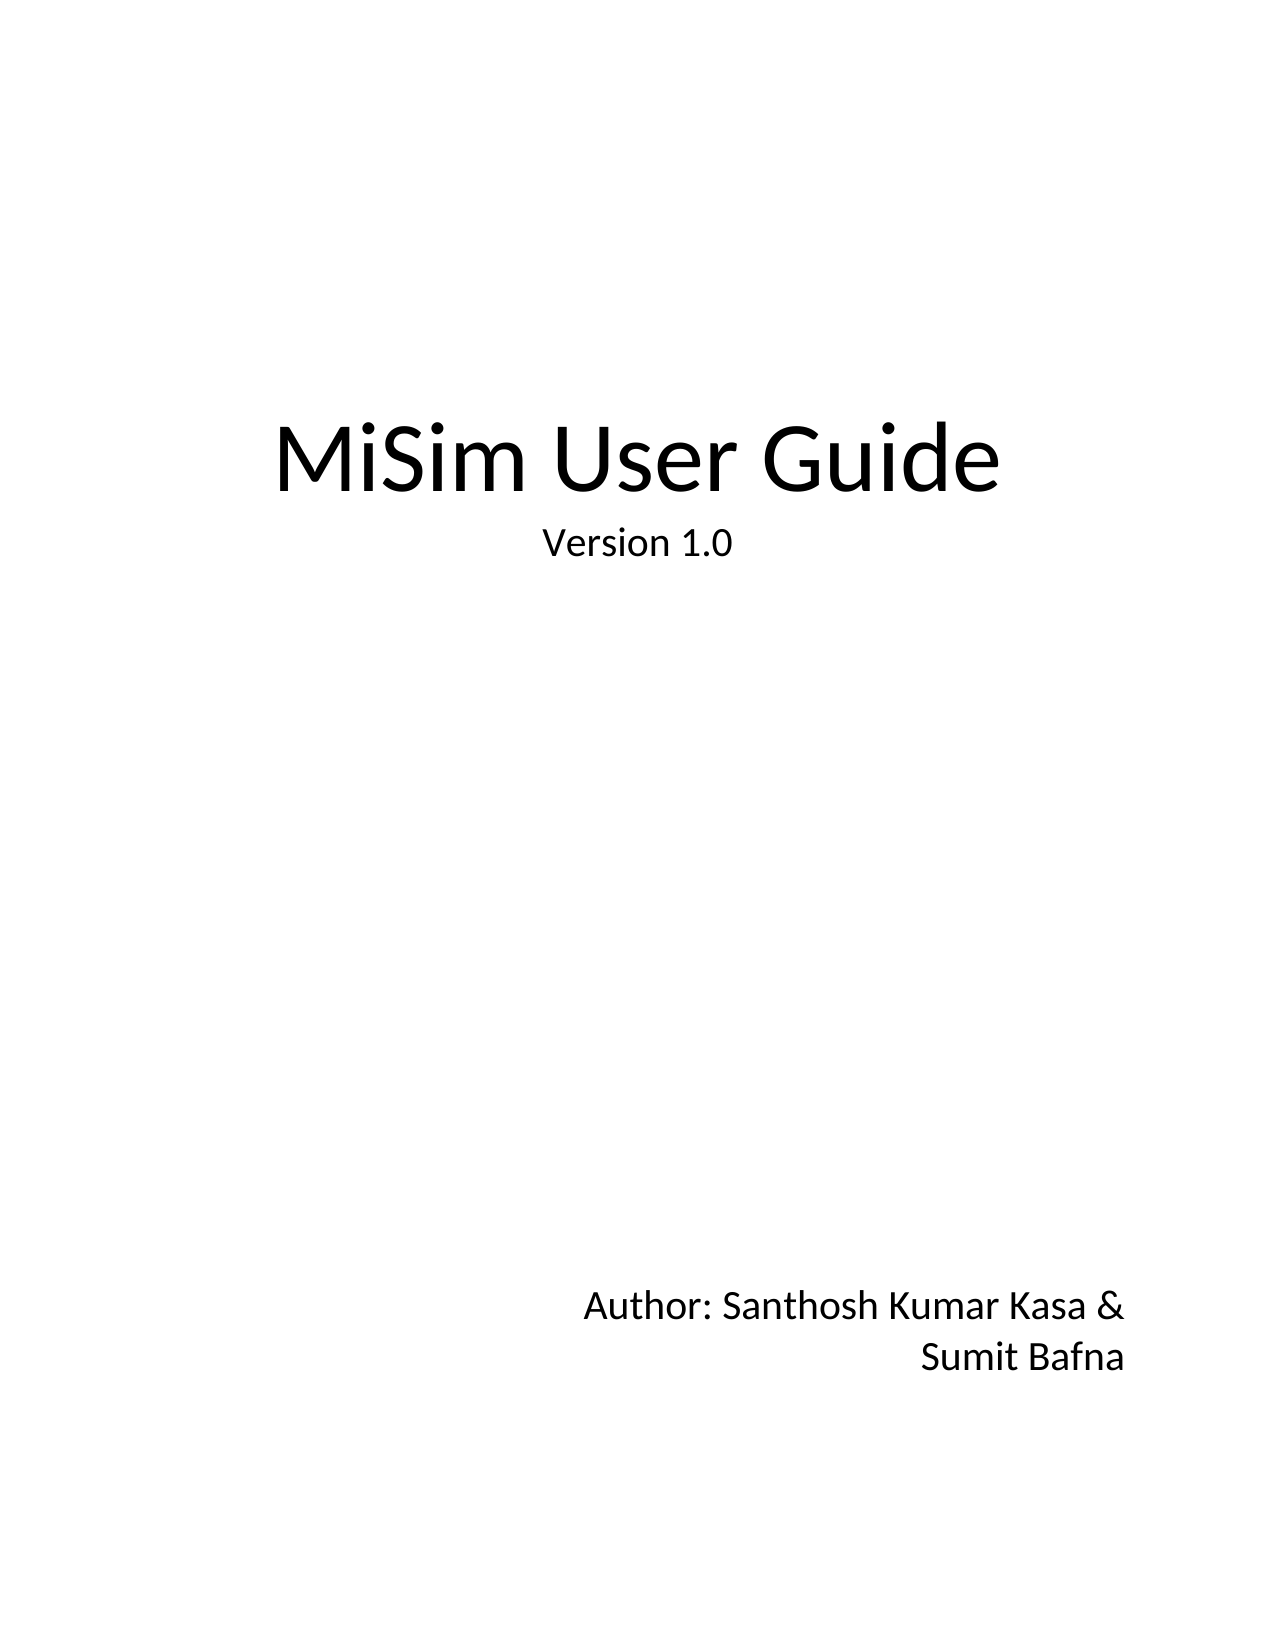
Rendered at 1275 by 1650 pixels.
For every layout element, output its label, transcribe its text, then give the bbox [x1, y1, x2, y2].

text MiSim User Guide [150, 394, 1125, 516]
text Version 1.0 [150, 516, 1125, 567]
text Sumit Bafna [150, 1329, 1125, 1380]
text Author: Santhosh Kumar Kasa & [150, 1279, 1125, 1329]
